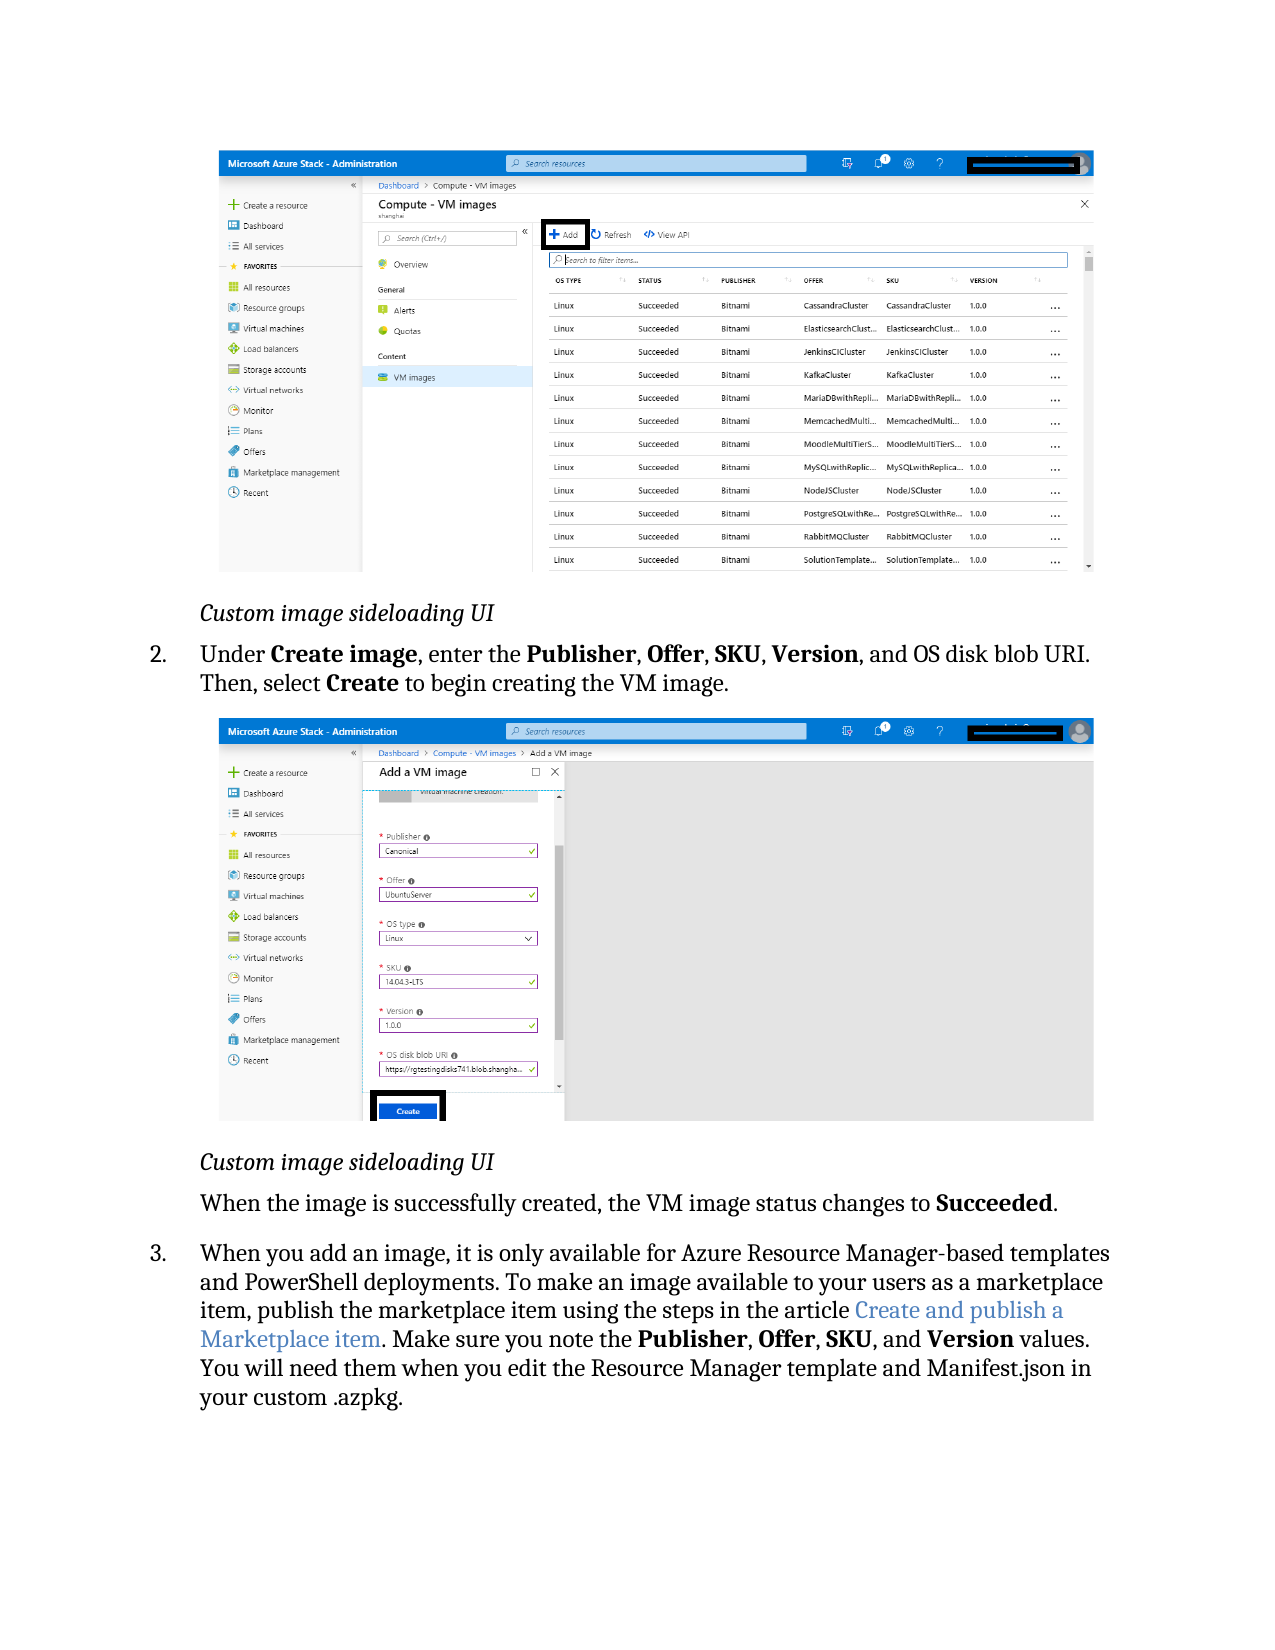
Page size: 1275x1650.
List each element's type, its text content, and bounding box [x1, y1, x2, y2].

list Under Create image, enter the Publisher, Offer, SKU, Version, and OS disk blob URI. Then, select Create to begin creating the VM image. [150, 640, 1125, 698]
picture [218, 150, 1094, 572]
list When you add an image, it is only available for Azure Resource Manager-based templates and PowerShell deployments. To make an image available to your users as a marketplace item, publish the marketplace item using the steps in the article Create and publish a Marketplace item. Make sure you note the Publisher, Offer, SKU, and Version values. You will need them when you edit the Resource Manager template and Manifest.json in your custom .azpkg. [150, 1239, 1125, 1411]
picture [218, 718, 1094, 1121]
list Custom image sideloading UI [150, 599, 1125, 628]
list Custom image sideloading UI [150, 1148, 1125, 1177]
list When the image is successfully created, the VM image status changes to Succeeded. [150, 1189, 1125, 1218]
